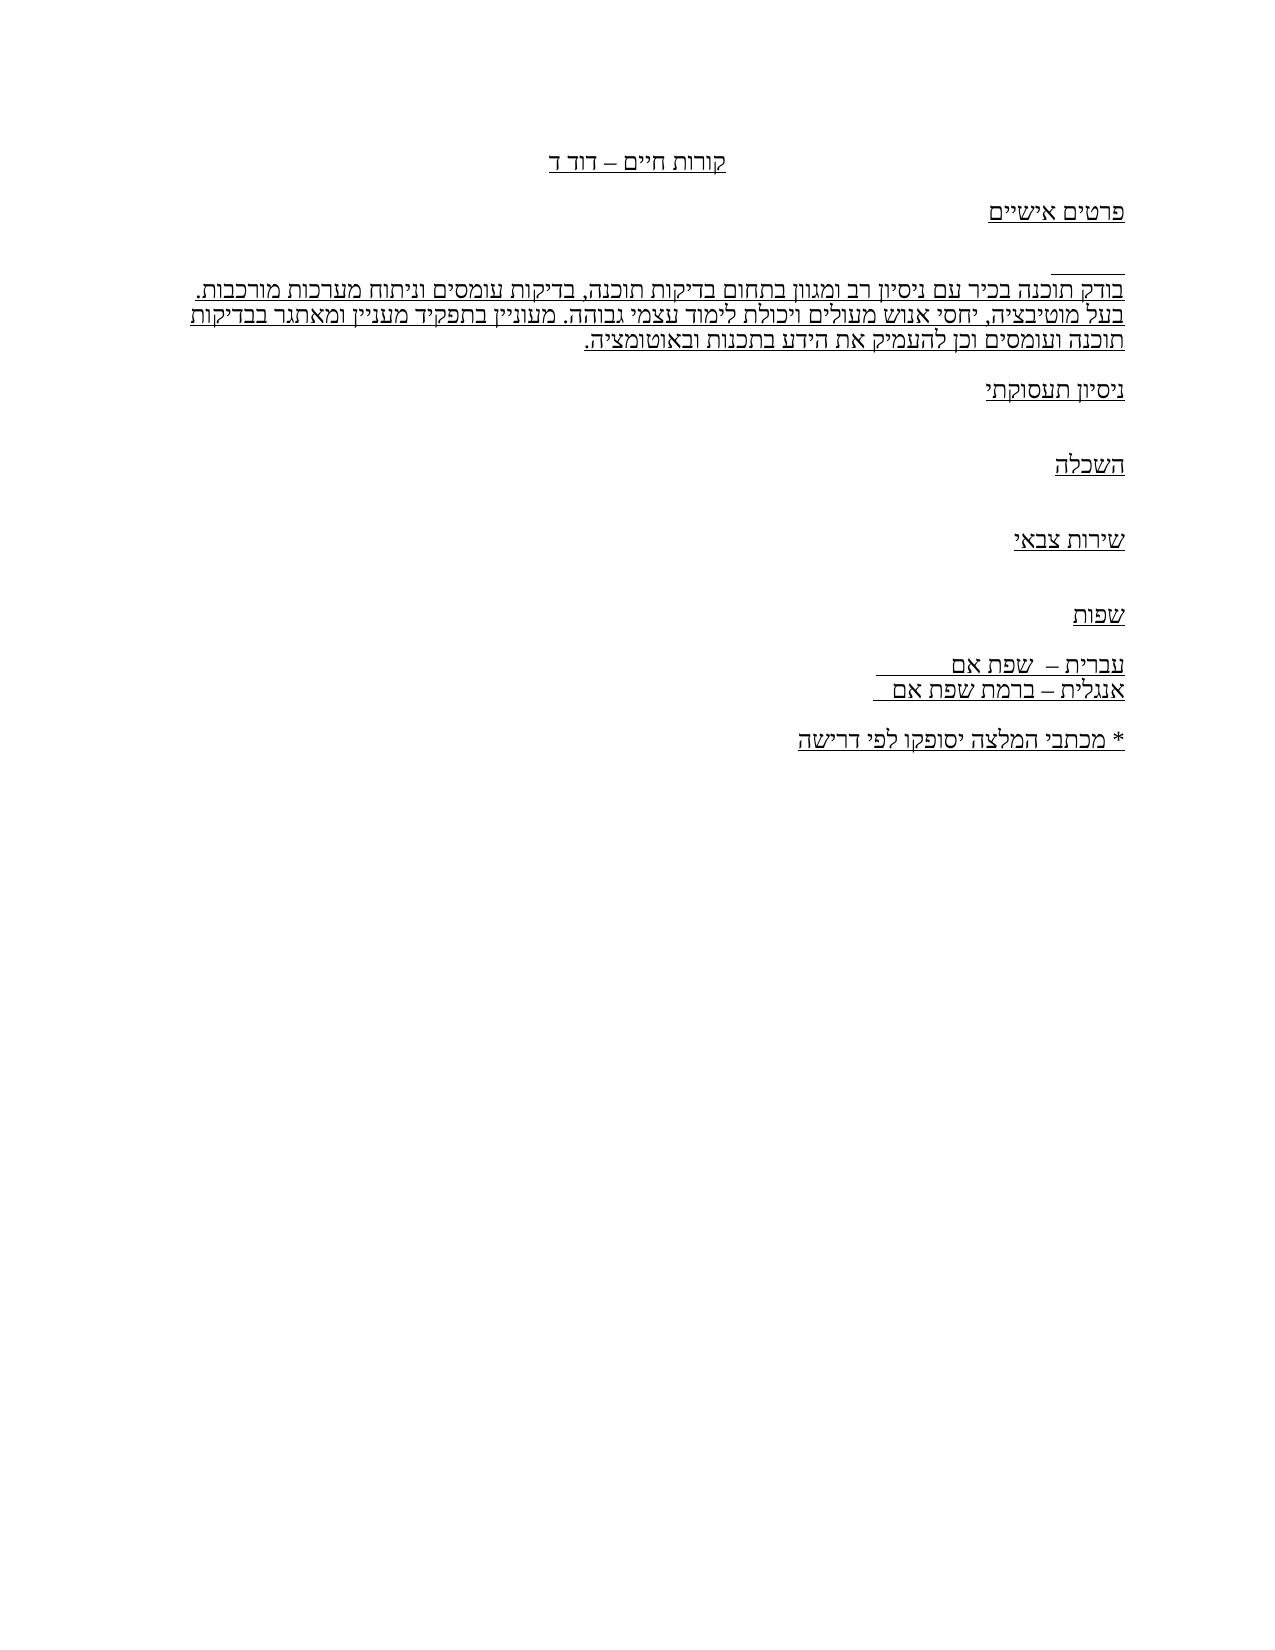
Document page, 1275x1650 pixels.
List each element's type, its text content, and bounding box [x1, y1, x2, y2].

text בודק תוכנה בכיר עם ניסיון רב ומגוון בתחום בדיקות תוכנה, בדיקות עומסים וניתוח מערכות מורכבות. בעל מוטיבציה, יחסי אנוש מעולים ויכולת לימוד עצמי גבוהה. מעוניין בתפקיד מעניין ומאתגר בבדיקות תוכנה ועומסים וכן להעמיק את הידע בתכנות ובאוטומציה. [150, 278, 1125, 353]
text * מכתבי המלצה יסופקו לפי דרישה [150, 728, 1125, 753]
text עברית – שפת אם [150, 653, 1125, 678]
text אנגלית – ברמת שפת אם [150, 678, 1125, 703]
text השכלה [150, 453, 1125, 478]
text ניסיון תעסוקתי [150, 378, 1125, 403]
text שפות [150, 603, 1125, 628]
text קורות חיים – דוד ד [150, 150, 1125, 175]
text פרטים אישיים [150, 200, 1125, 225]
text שירות צבאי [150, 528, 1125, 553]
